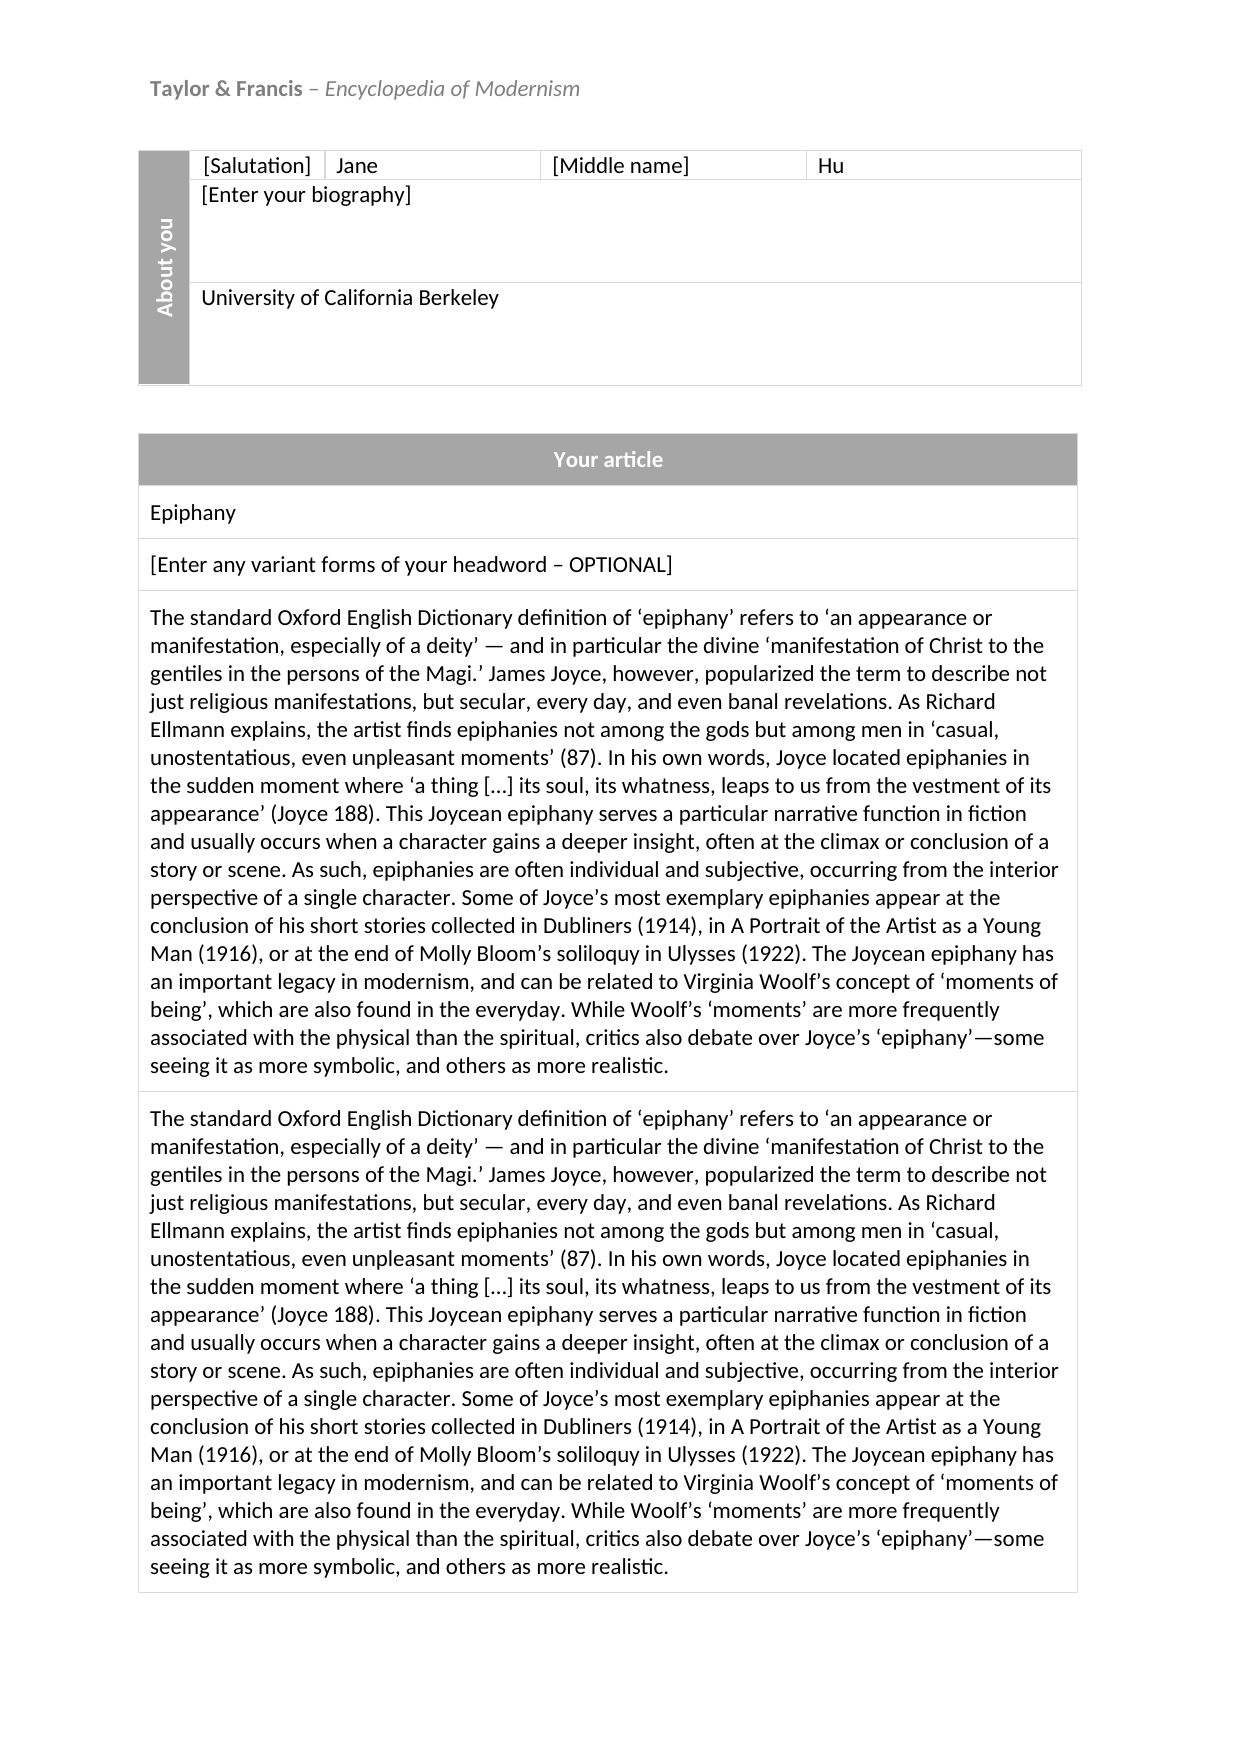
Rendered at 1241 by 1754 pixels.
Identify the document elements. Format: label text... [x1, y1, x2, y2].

table_header Your article [139, 434, 1077, 485]
table_header About you [139, 151, 189, 384]
